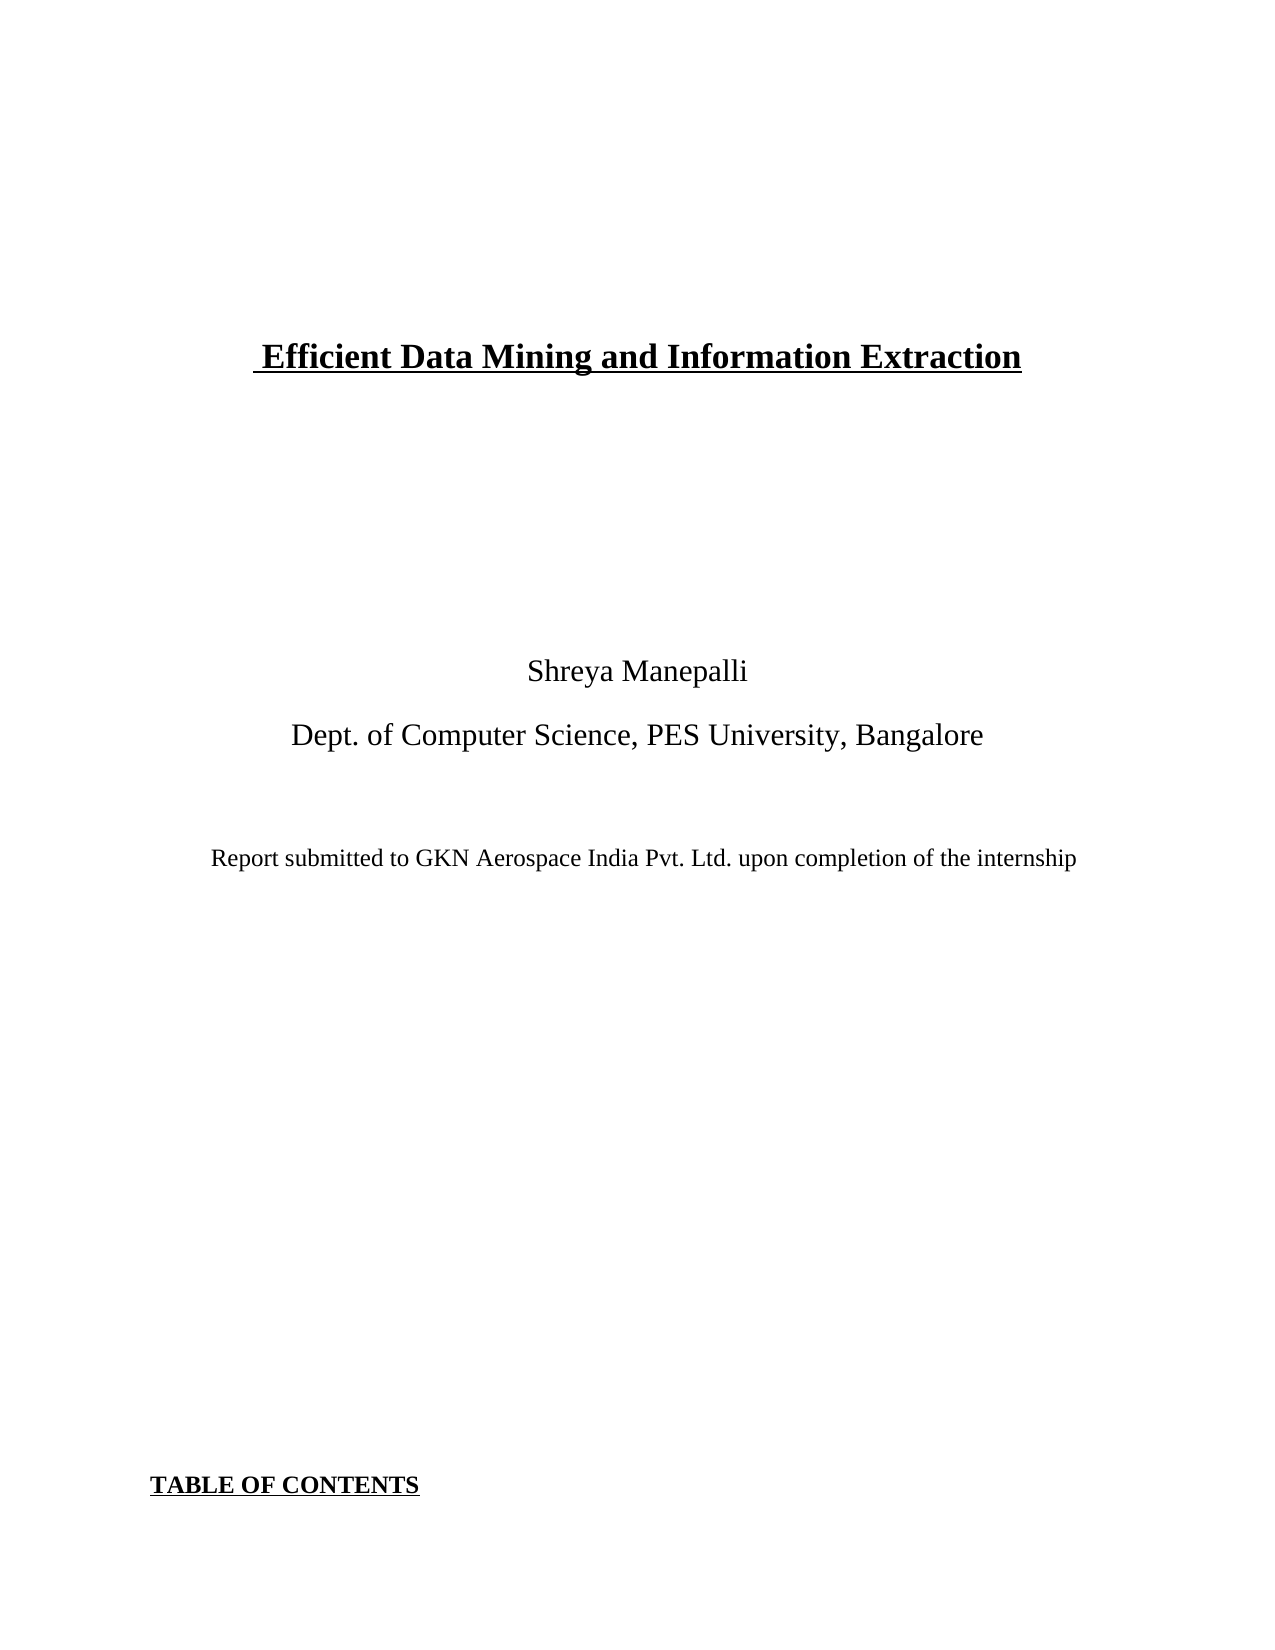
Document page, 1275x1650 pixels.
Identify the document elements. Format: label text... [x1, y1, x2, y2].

text Report submitted to GKN Aerospace India Pvt. Ltd. upon completion of the internship [150, 843, 1125, 872]
text Shreya Manepalli [150, 652, 1125, 688]
text Efficient Data Mining and Information Extraction [150, 243, 1125, 376]
text TABLE OF CONTENTS [150, 1470, 1125, 1498]
text Dept. of Computer Science, PES University, Bangalore [150, 716, 1125, 752]
